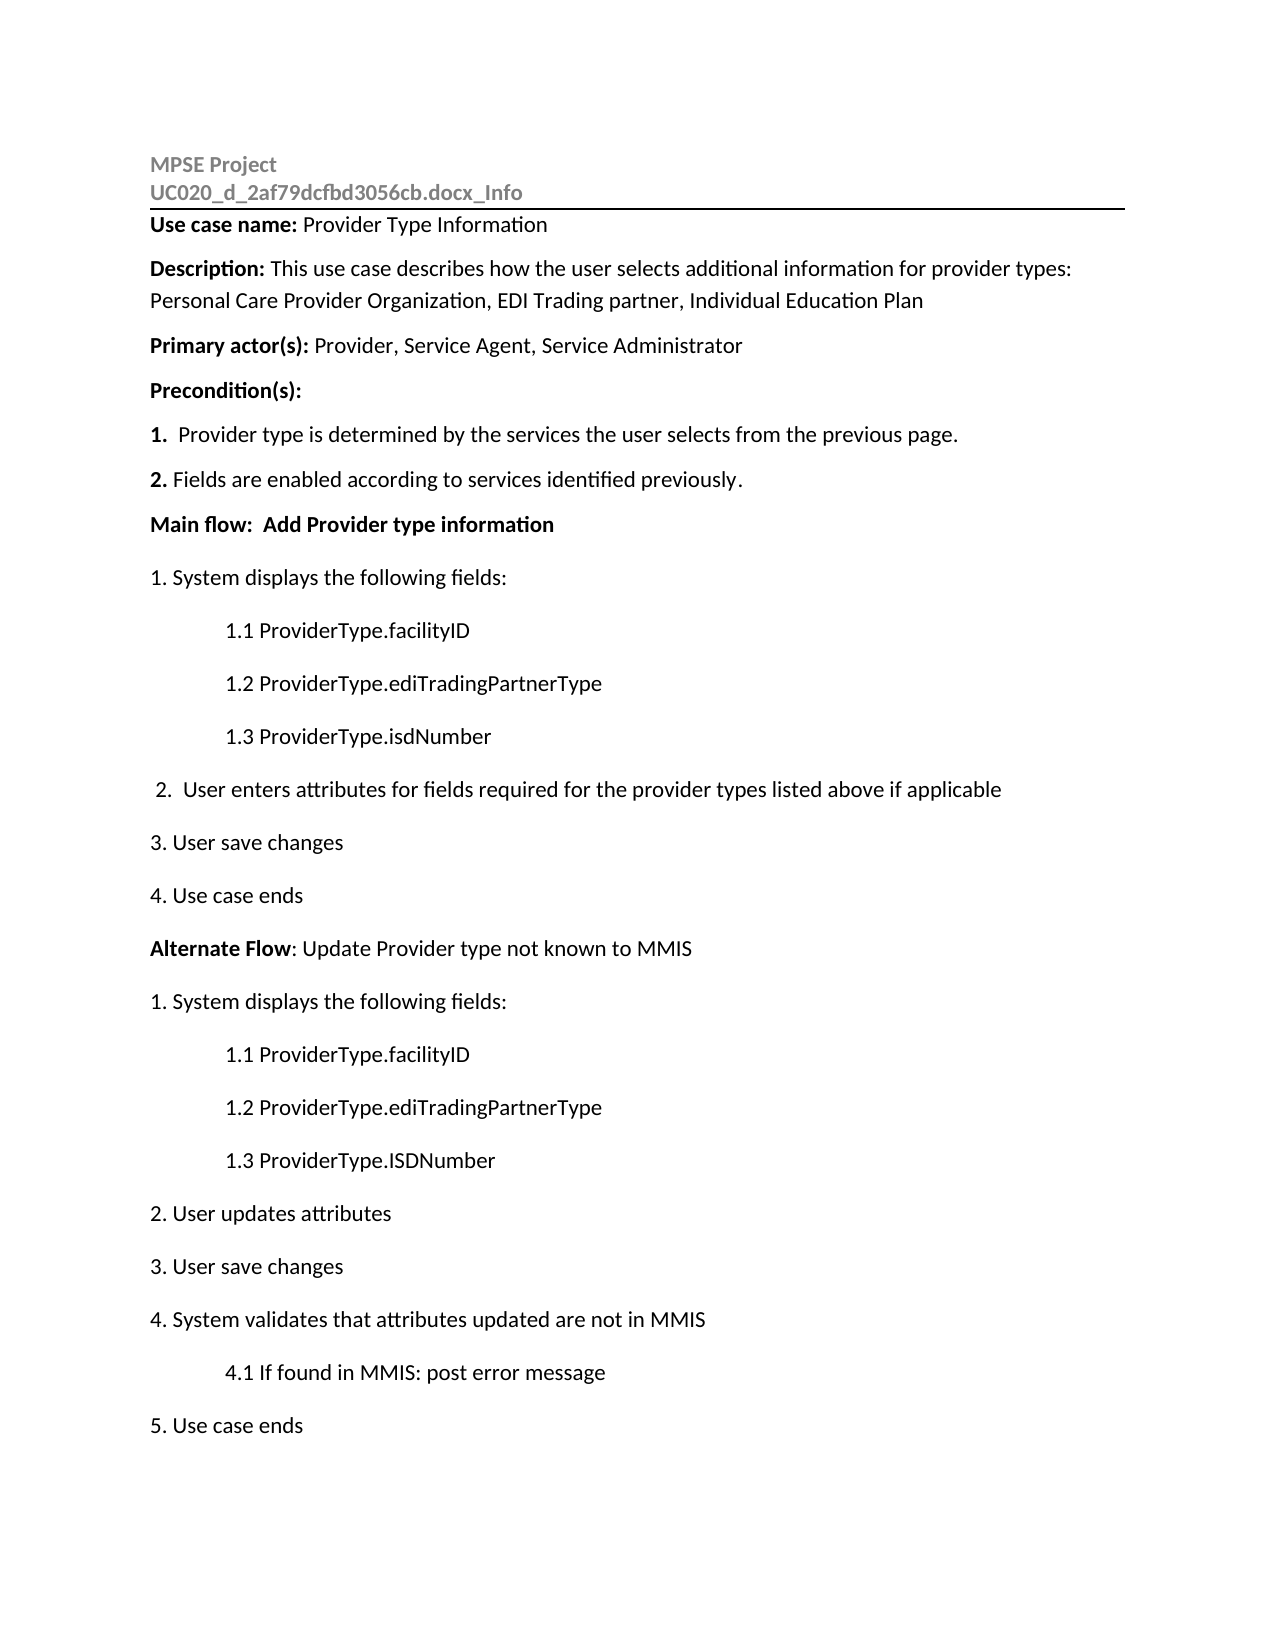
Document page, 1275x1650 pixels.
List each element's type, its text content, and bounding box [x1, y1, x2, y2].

text 4. System validates that attributes updated are not in MMIS [150, 1305, 1125, 1333]
text 1.2 ProviderType.ediTradingPartnerType [150, 669, 1125, 697]
text 5. Use case ends [150, 1411, 1125, 1439]
text MPSE Project [150, 150, 1125, 178]
text 2. User enters attributes for fields required for the provider types listed above if applicable [150, 775, 1125, 803]
text Description: This use case describes how the user selects additional information for provider types: Personal Care Provider Organization, EDI Trading partner, Individual Education Plan [150, 254, 1125, 314]
text 4.1 If found in MMIS: post error message [150, 1358, 1125, 1386]
text 1.1 ProviderType.facilityID [150, 1040, 1125, 1068]
text 2. Fields are enabled according to services identified previously. [150, 465, 1125, 493]
text 1.1 ProviderType.facilityID [150, 616, 1125, 644]
text 1. System displays the following fields: [150, 563, 1125, 591]
text 1.3 ProviderType.isdNumber [150, 722, 1125, 750]
text 1. Provider type is determined by the services the user selects from the previous page. [150, 421, 1125, 449]
text UC020_User_providerType_Info [150, 178, 1125, 208]
text 1.3 ProviderType.ISDNumber [150, 1146, 1125, 1174]
text Primary actor(s): Provider, Service Agent, Service Administrator [150, 331, 1125, 359]
text 3. User save changes [150, 1252, 1125, 1280]
text Main flow: Add Provider type information [150, 510, 1125, 538]
text Use case name: Provider Type Information [150, 210, 1125, 238]
text 2. User updates attributes [150, 1199, 1125, 1227]
text Alternate Flow: Update Provider type not known to MMIS [150, 934, 1125, 962]
text 3. User save changes [150, 828, 1125, 856]
text 1.2 ProviderType.ediTradingPartnerType [150, 1093, 1125, 1121]
text 1. System displays the following fields: [150, 987, 1125, 1015]
text Precondition(s): [150, 376, 1125, 404]
text 4. Use case ends [150, 881, 1125, 909]
